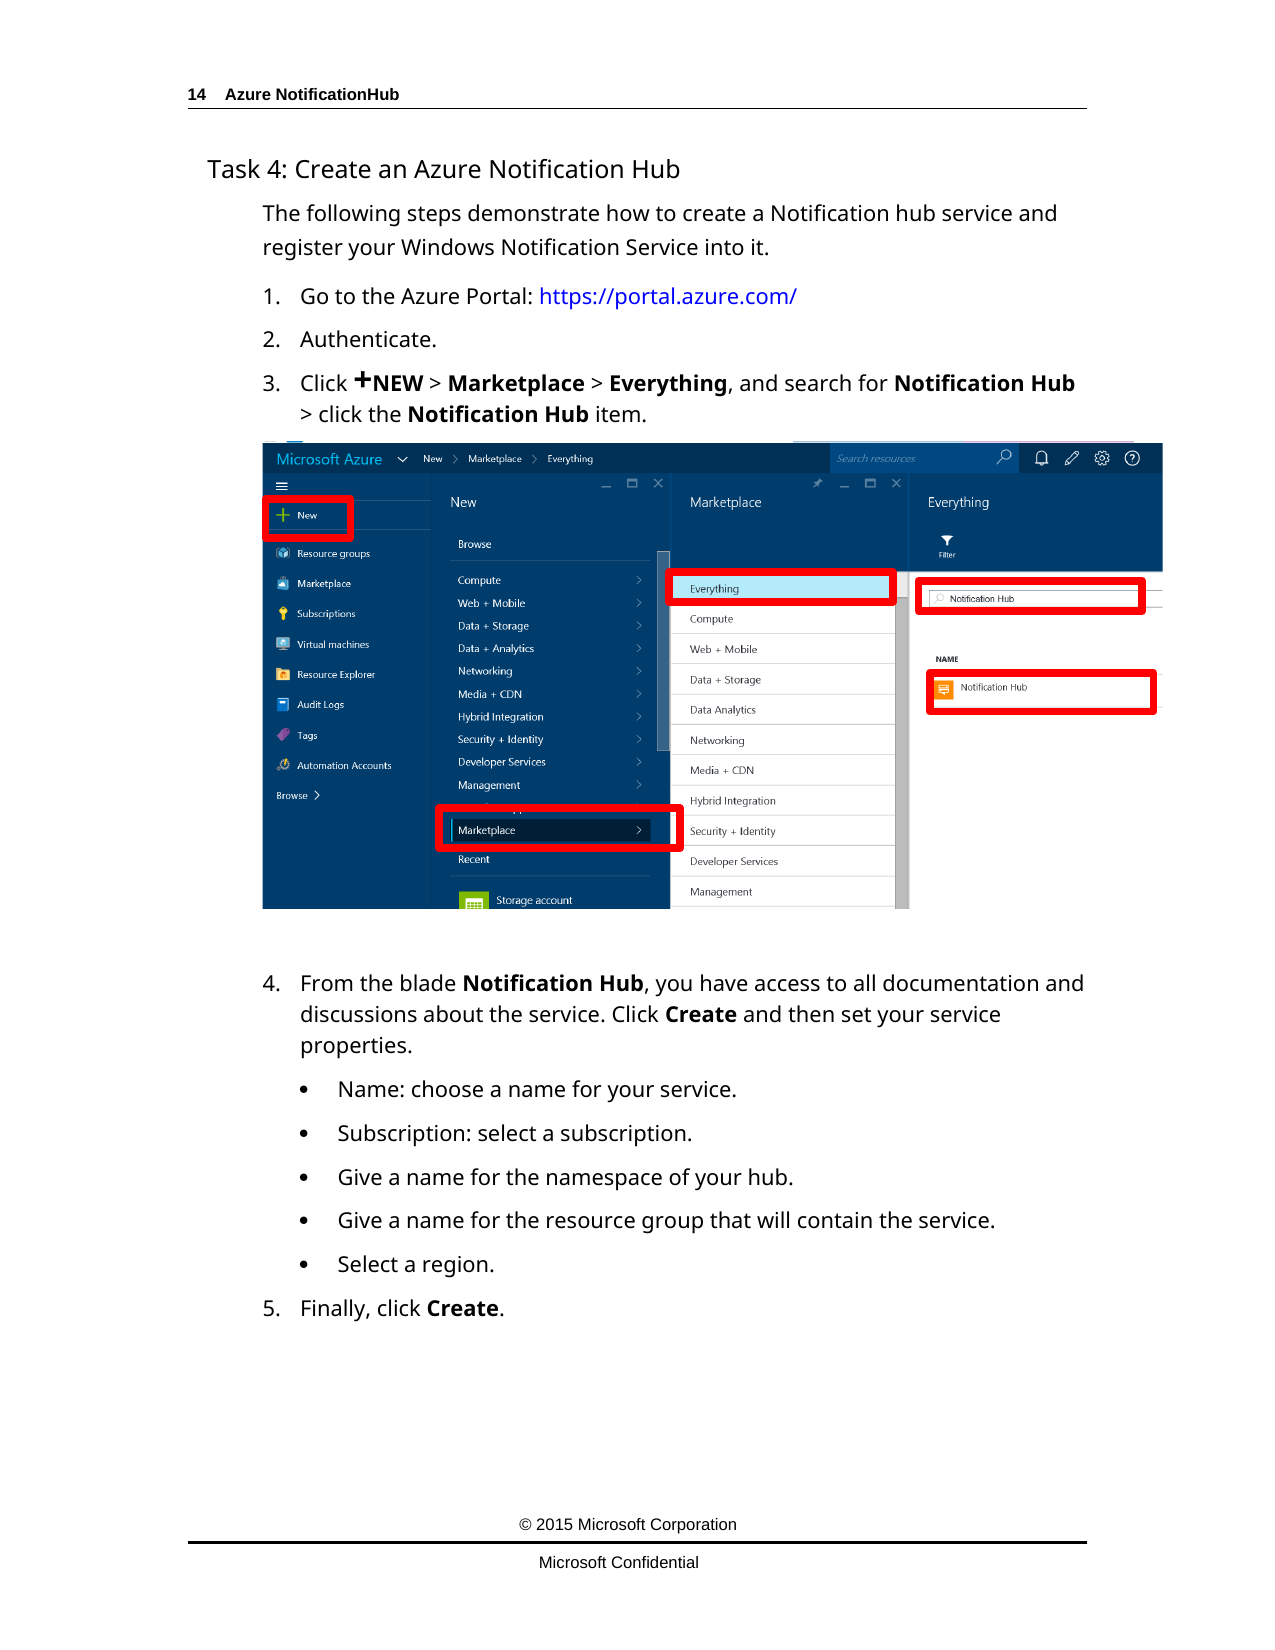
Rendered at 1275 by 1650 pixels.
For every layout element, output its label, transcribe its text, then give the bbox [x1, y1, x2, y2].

subtitle Task 4: Create an Azure Notification Hub [207, 152, 1087, 186]
list Click +NEW > Marketplace > Everything, and search for Notification Hub > click the Notification Hub item. [262, 367, 1087, 429]
picture [262, 441, 1163, 909]
text From the blade Notification Hub, you have access to all documentation and discussions about the service. Click Create and then set your service properties. [262, 966, 1087, 1060]
text Subscription: select a subscription. [300, 1116, 1087, 1147]
list Authenticate. [262, 323, 1087, 354]
list Go to the Azure Portal: https://portal.azure.com/ [262, 279, 1087, 310]
text Give a name for the namespace of your hub. [300, 1160, 1087, 1191]
text Name: choose a name for your service. [300, 1072, 1087, 1104]
text Give a name for the resource group that will contain the service. [300, 1204, 1087, 1235]
text Select a region. [300, 1247, 1087, 1279]
text Finally, click Create. [262, 1291, 1087, 1322]
picture [269, 503, 347, 534]
text The following steps demonstrate how to create a Notification hub service and register your Windows Notification Service into it. [262, 198, 1087, 262]
